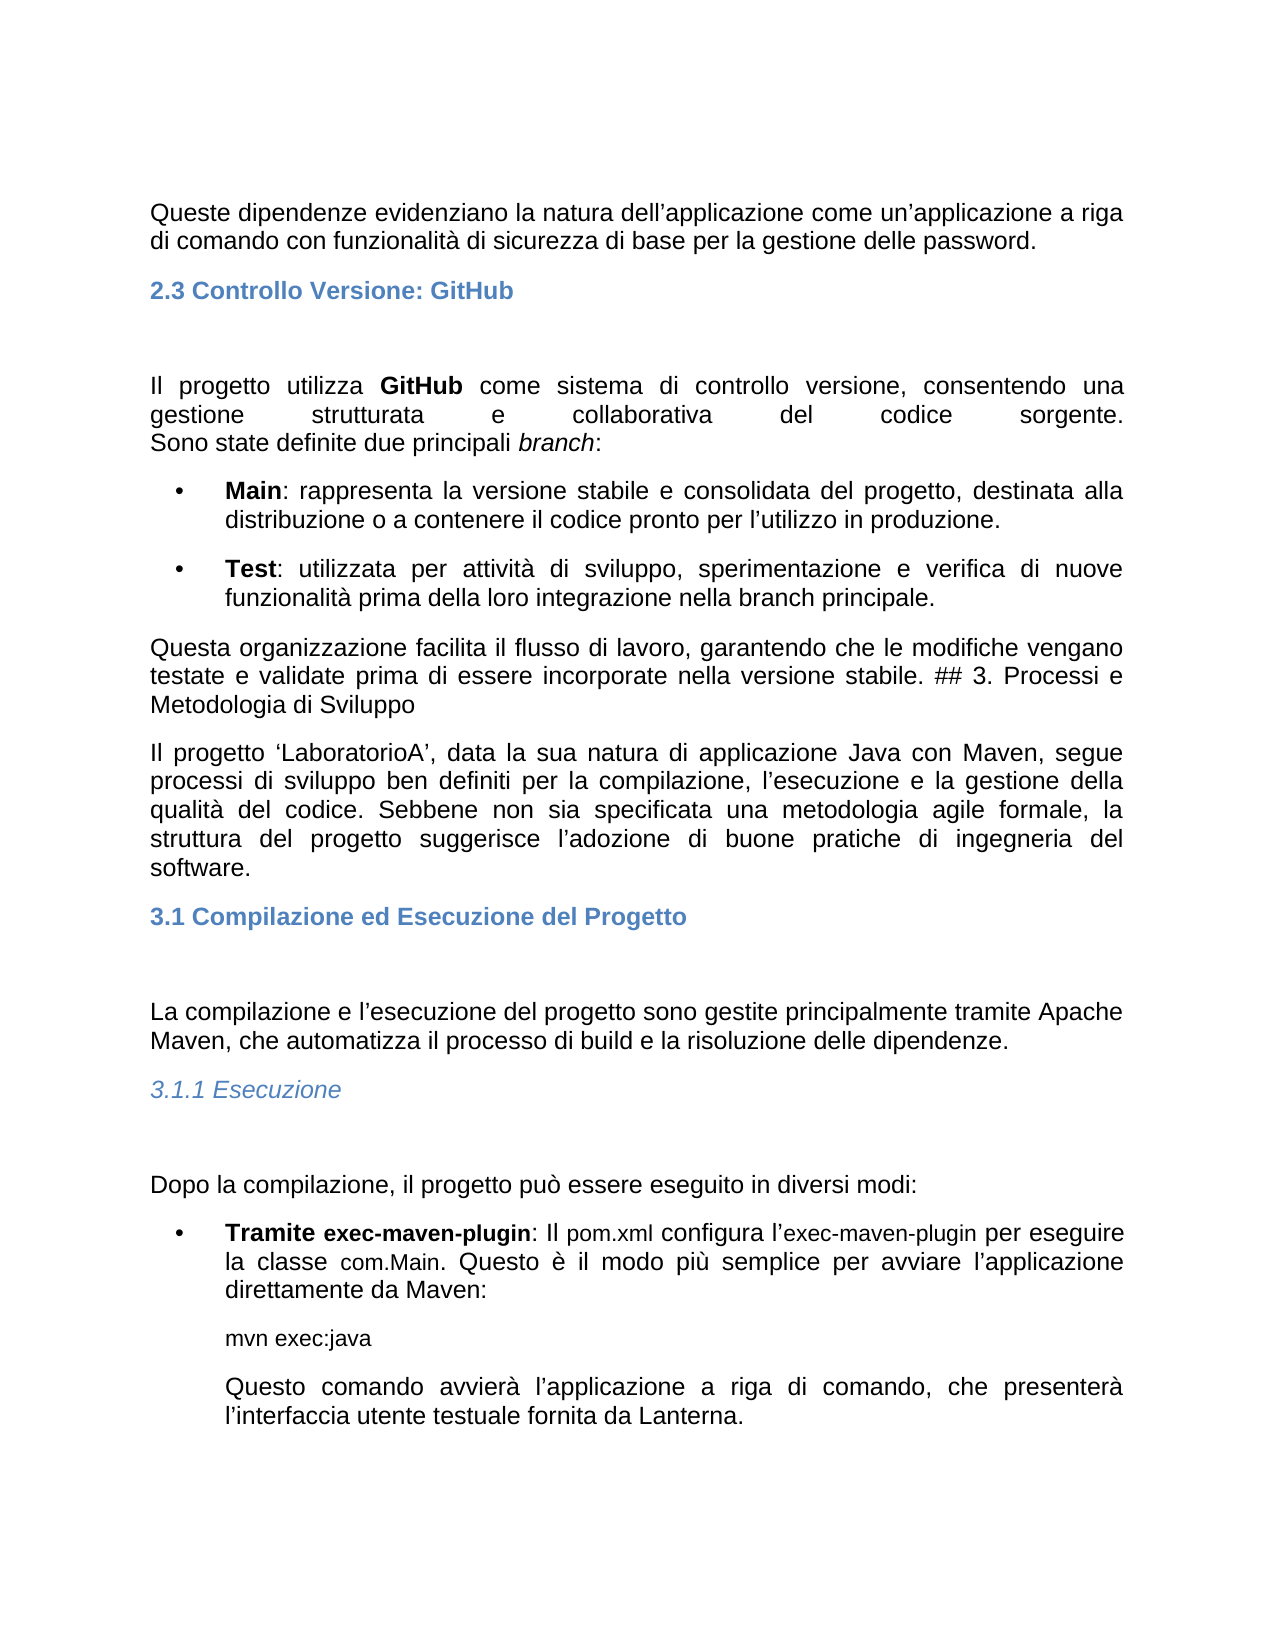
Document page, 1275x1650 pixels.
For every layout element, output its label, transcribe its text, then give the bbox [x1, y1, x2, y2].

text La compilazione e l’esecuzione del progetto sono gestite principalmente tramite Apache Maven, che automatizza il processo di build e la risoluzione delle dipendenze. [150, 997, 1125, 1054]
list Tramite exec-maven-plugin: Il pom.xml configura l’exec-maven-plugin per eseguire la classe com.Main. Questo è il modo più semplice per avviare l’applicazione direttamente da Maven: [175, 1218, 1125, 1304]
list mvn exec:java [175, 1325, 1125, 1351]
list Questo comando avvierà l’applicazione a riga di comando, che presenterà l’interfaccia utente testuale fornita da Lanterna. [175, 1372, 1125, 1430]
subtitle 3.1 Compilazione ed Esecuzione del Progetto [150, 902, 1125, 931]
text Queste dipendenze evidenziano la natura dell’applicazione come un’applicazione a riga di comando con funzionalità di sicurezza di base per la gestione delle password. [150, 197, 1125, 255]
text Questa organizzazione facilita il flusso di lavoro, garantendo che le modifiche vengano testate e validate prima di essere incorporate nella versione stabile. ## 3. Processi e Metodologia di Sviluppo [150, 632, 1125, 719]
text Il progetto utilizza GitHub come sistema di controllo versione, consentendo una gestione strutturata e collaborativa del codice sorgente. Sono state definite due principali branch: [150, 371, 1125, 457]
subtitle 2.3 Controllo Versione: GitHub [150, 276, 1125, 304]
text Dopo la compilazione, il progetto può essere eseguito in diversi modi: [150, 1170, 1125, 1199]
list Test: utilizzata per attività di sviluppo, sperimentazione e verifica di nuove funzionalità prima della loro integrazione nella branch principale. [175, 554, 1125, 612]
list Main: rappresenta la versione stabile e consolidata del progetto, destinata alla distribuzione o a contenere il codice pronto per l’utilizzo in produzione. [175, 476, 1125, 533]
subtitle 3.1.1 Esecuzione [150, 1075, 1125, 1104]
text Il progetto ‘LaboratorioA’, data la sua natura di applicazione Java con Maven, segue processi di sviluppo ben definiti per la compilazione, l’esecuzione e la gestione della qualità del codice. Sebbene non sia specificata una metodologia agile formale, la struttura del progetto suggerisce l’adozione di buone pratiche di ingegneria del software. [150, 737, 1125, 881]
